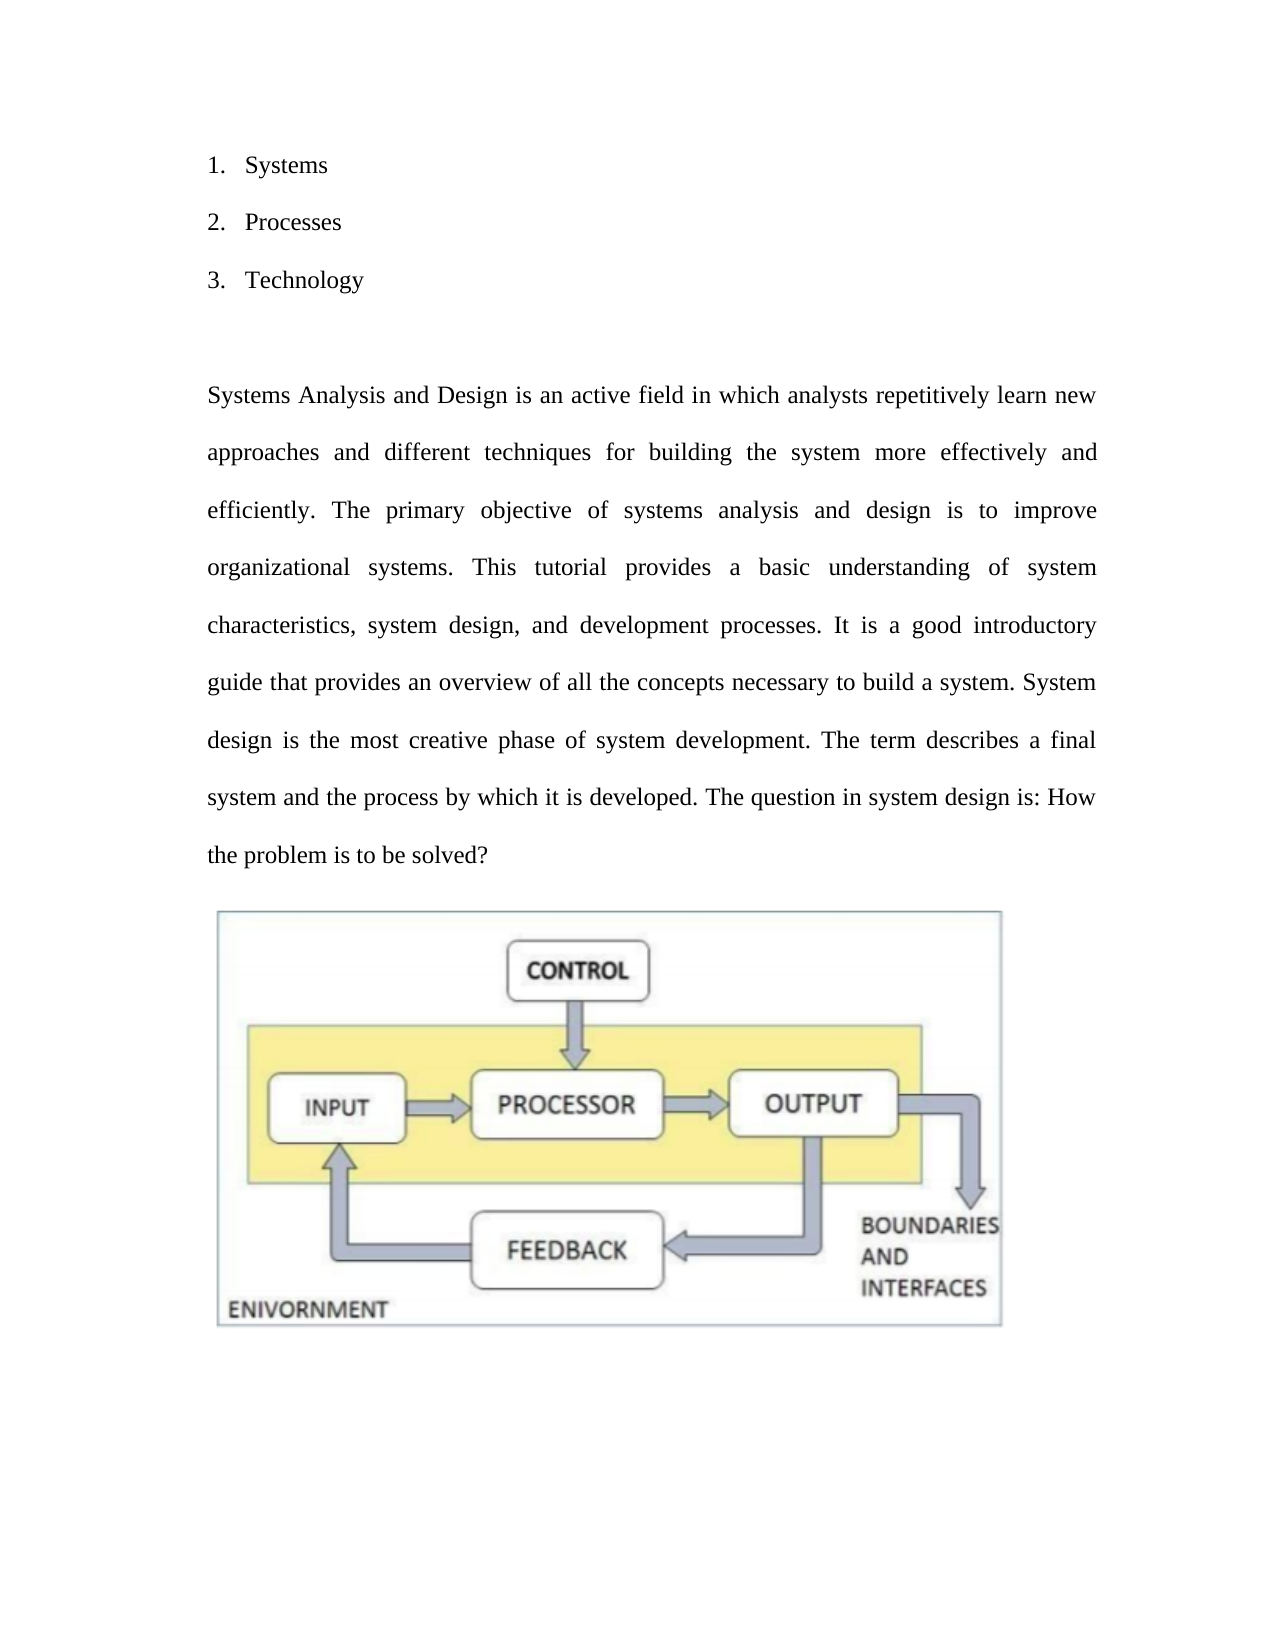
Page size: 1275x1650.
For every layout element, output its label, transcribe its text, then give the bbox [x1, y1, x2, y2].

picture [207, 897, 1017, 1332]
list Technology [207, 265, 1098, 294]
list Processes [207, 207, 1098, 236]
list Systems [207, 150, 1098, 179]
text Systems Analysis and Design is an active field in which analysts repetitively learn new approaches and different techniques for building the system more effectively and efficiently. The primary objective of systems analysis and design is to improve organizational systems. This tutorial provides a basic understanding of system characteristics, system design, and development processes. It is a good introductory guide that provides an overview of all the concepts necessary to build a system. System design is the most creative phase of system development. The term describes a final system and the process by which it is developed. The question in system design is: How the problem is to be solved? [207, 380, 1098, 869]
